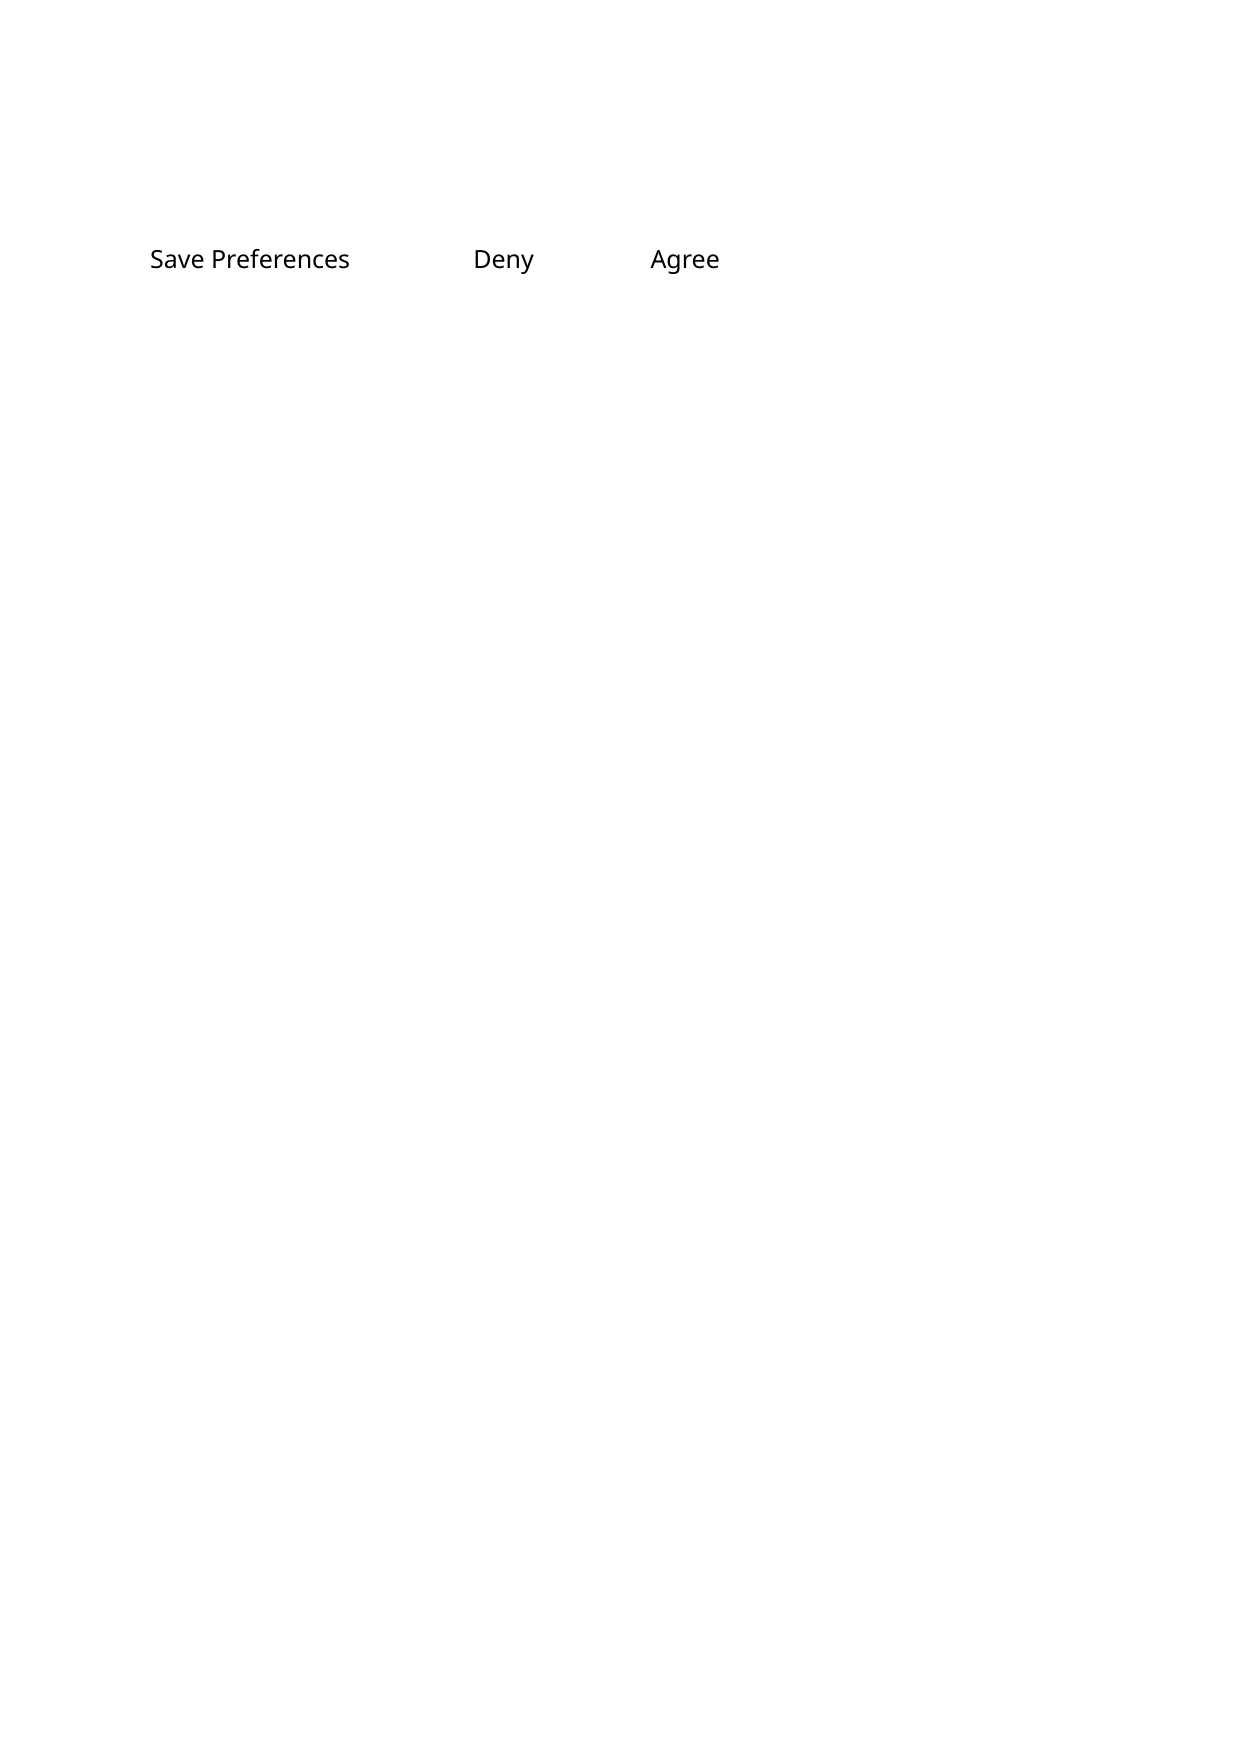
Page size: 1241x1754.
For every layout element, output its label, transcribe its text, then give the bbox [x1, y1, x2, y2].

text Save Preferences Deny Agree [150, 242, 1090, 276]
